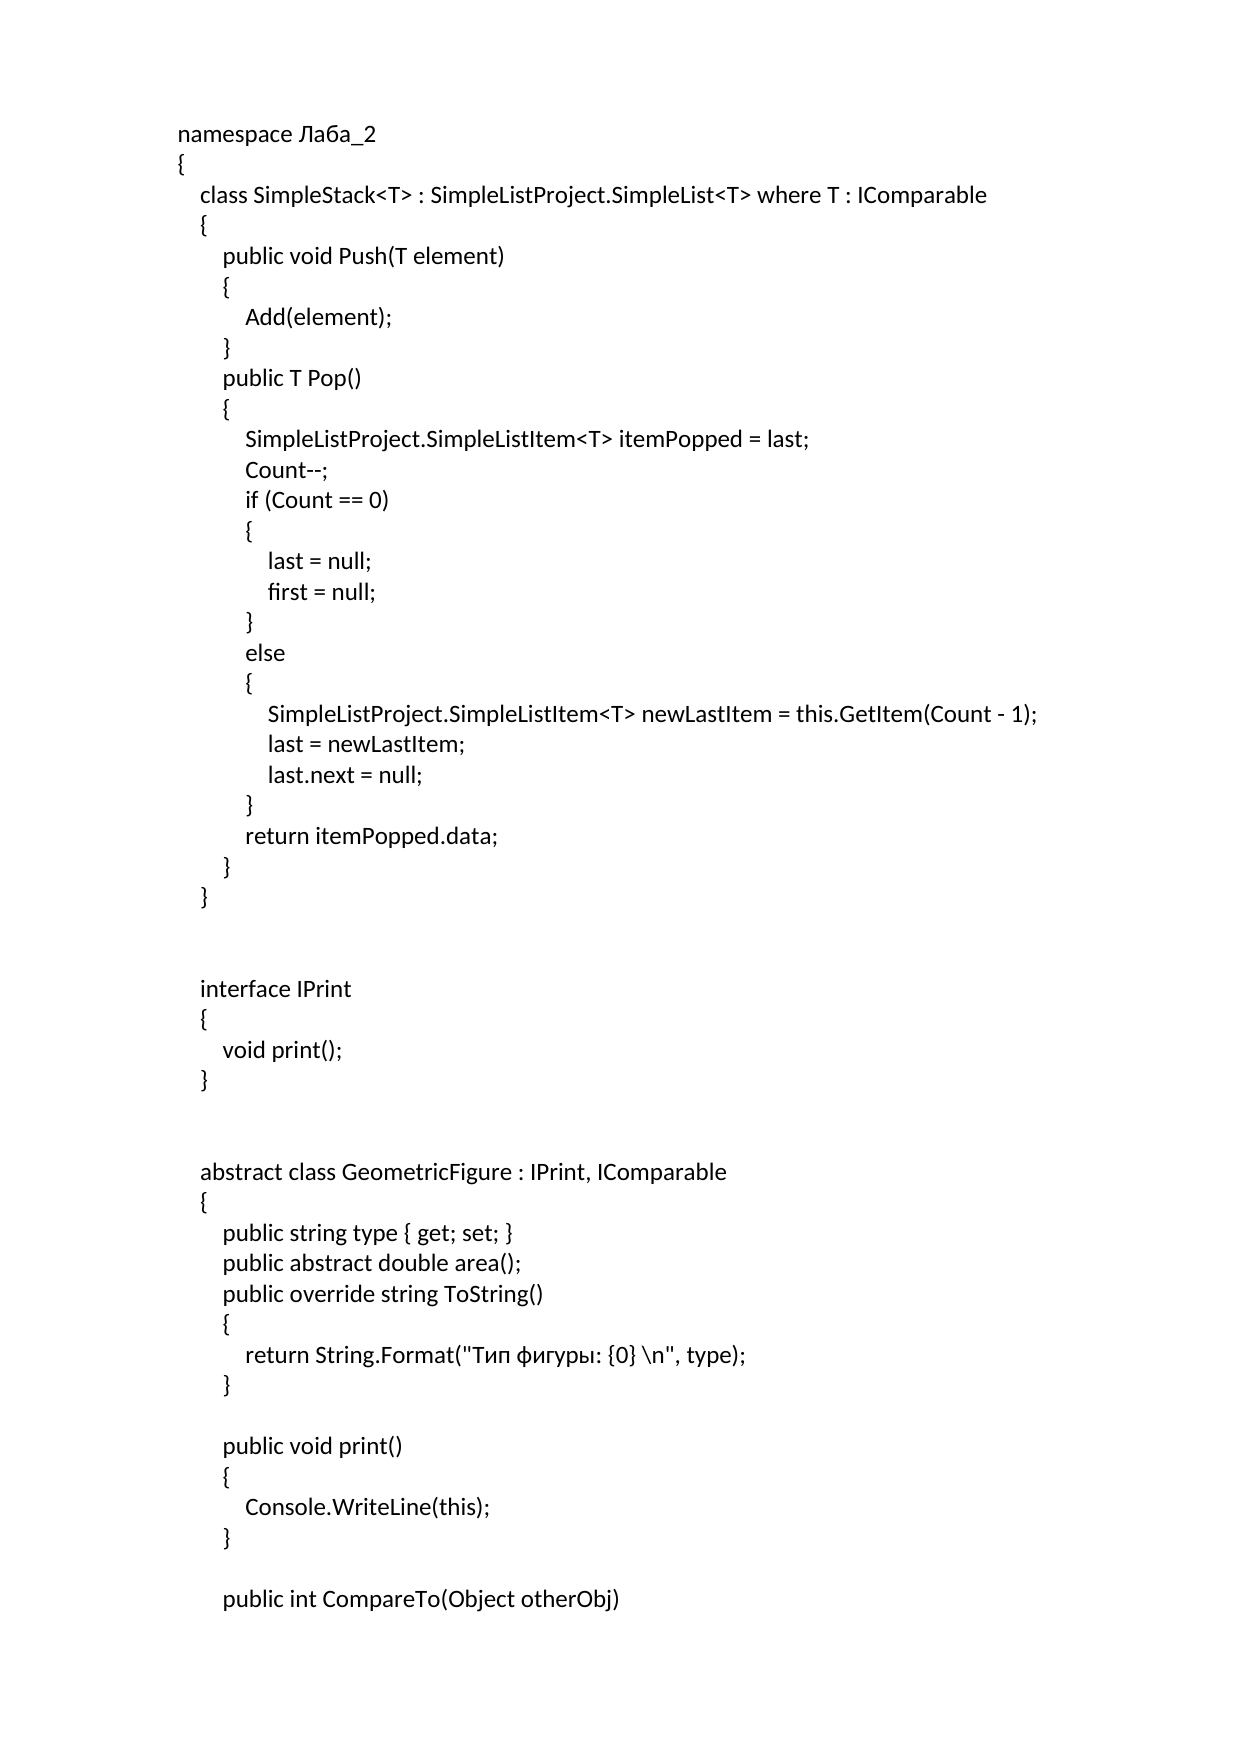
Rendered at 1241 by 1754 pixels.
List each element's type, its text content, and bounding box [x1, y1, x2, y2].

text Count--; [177, 454, 1152, 484]
text SimpleListProject.SimpleListItem<T> newLastItem = this.GetItem(Count - 1); [177, 698, 1152, 728]
text void print(); [177, 1034, 1152, 1064]
text } [177, 881, 1152, 912]
text first = null; [177, 576, 1152, 606]
text last = null; [177, 545, 1152, 576]
text { [177, 667, 1152, 698]
text return itemPopped.data; [177, 820, 1152, 851]
text public abstract double area(); [177, 1247, 1152, 1278]
text else [177, 637, 1152, 667]
text namespace Лаба_2 [177, 118, 1152, 149]
text SimpleListProject.SimpleListItem<T> itemPopped = last; [177, 423, 1152, 454]
text last = newLastItem; [177, 728, 1152, 759]
text abstract class GeometricFigure : IPrint, IComparable [177, 1156, 1152, 1186]
text Console.WriteLine(this); [177, 1492, 1152, 1522]
text { [177, 1461, 1152, 1492]
text } [177, 332, 1152, 362]
text public override string ToString() [177, 1278, 1152, 1308]
text return String.Format("Тип фигуры: {0} \n", type); [177, 1339, 1152, 1369]
text { [177, 393, 1152, 423]
text { [177, 1186, 1152, 1217]
text Add(element); [177, 301, 1152, 332]
text { [177, 1308, 1152, 1339]
text public int CompareTo(Object otherObj) [177, 1583, 1152, 1614]
text } [177, 1064, 1152, 1095]
text public string type { get; set; } [177, 1217, 1152, 1247]
text } [177, 789, 1152, 820]
text { [177, 515, 1152, 545]
text { [177, 149, 1152, 179]
text { [177, 271, 1152, 301]
text } [177, 1369, 1152, 1400]
text class SimpleStack<T> : SimpleListProject.SimpleList<T> where T : IComparable [177, 179, 1152, 210]
text public void Push(T element) [177, 240, 1152, 271]
text } [177, 606, 1152, 637]
text { [177, 1003, 1152, 1034]
text } [177, 851, 1152, 881]
text public T Pop() [177, 362, 1152, 393]
text { [177, 210, 1152, 240]
text public void print() [177, 1431, 1152, 1461]
text last.next = null; [177, 759, 1152, 789]
text if (Count == 0) [177, 484, 1152, 515]
text interface IPrint [177, 973, 1152, 1003]
text } [177, 1522, 1152, 1553]
